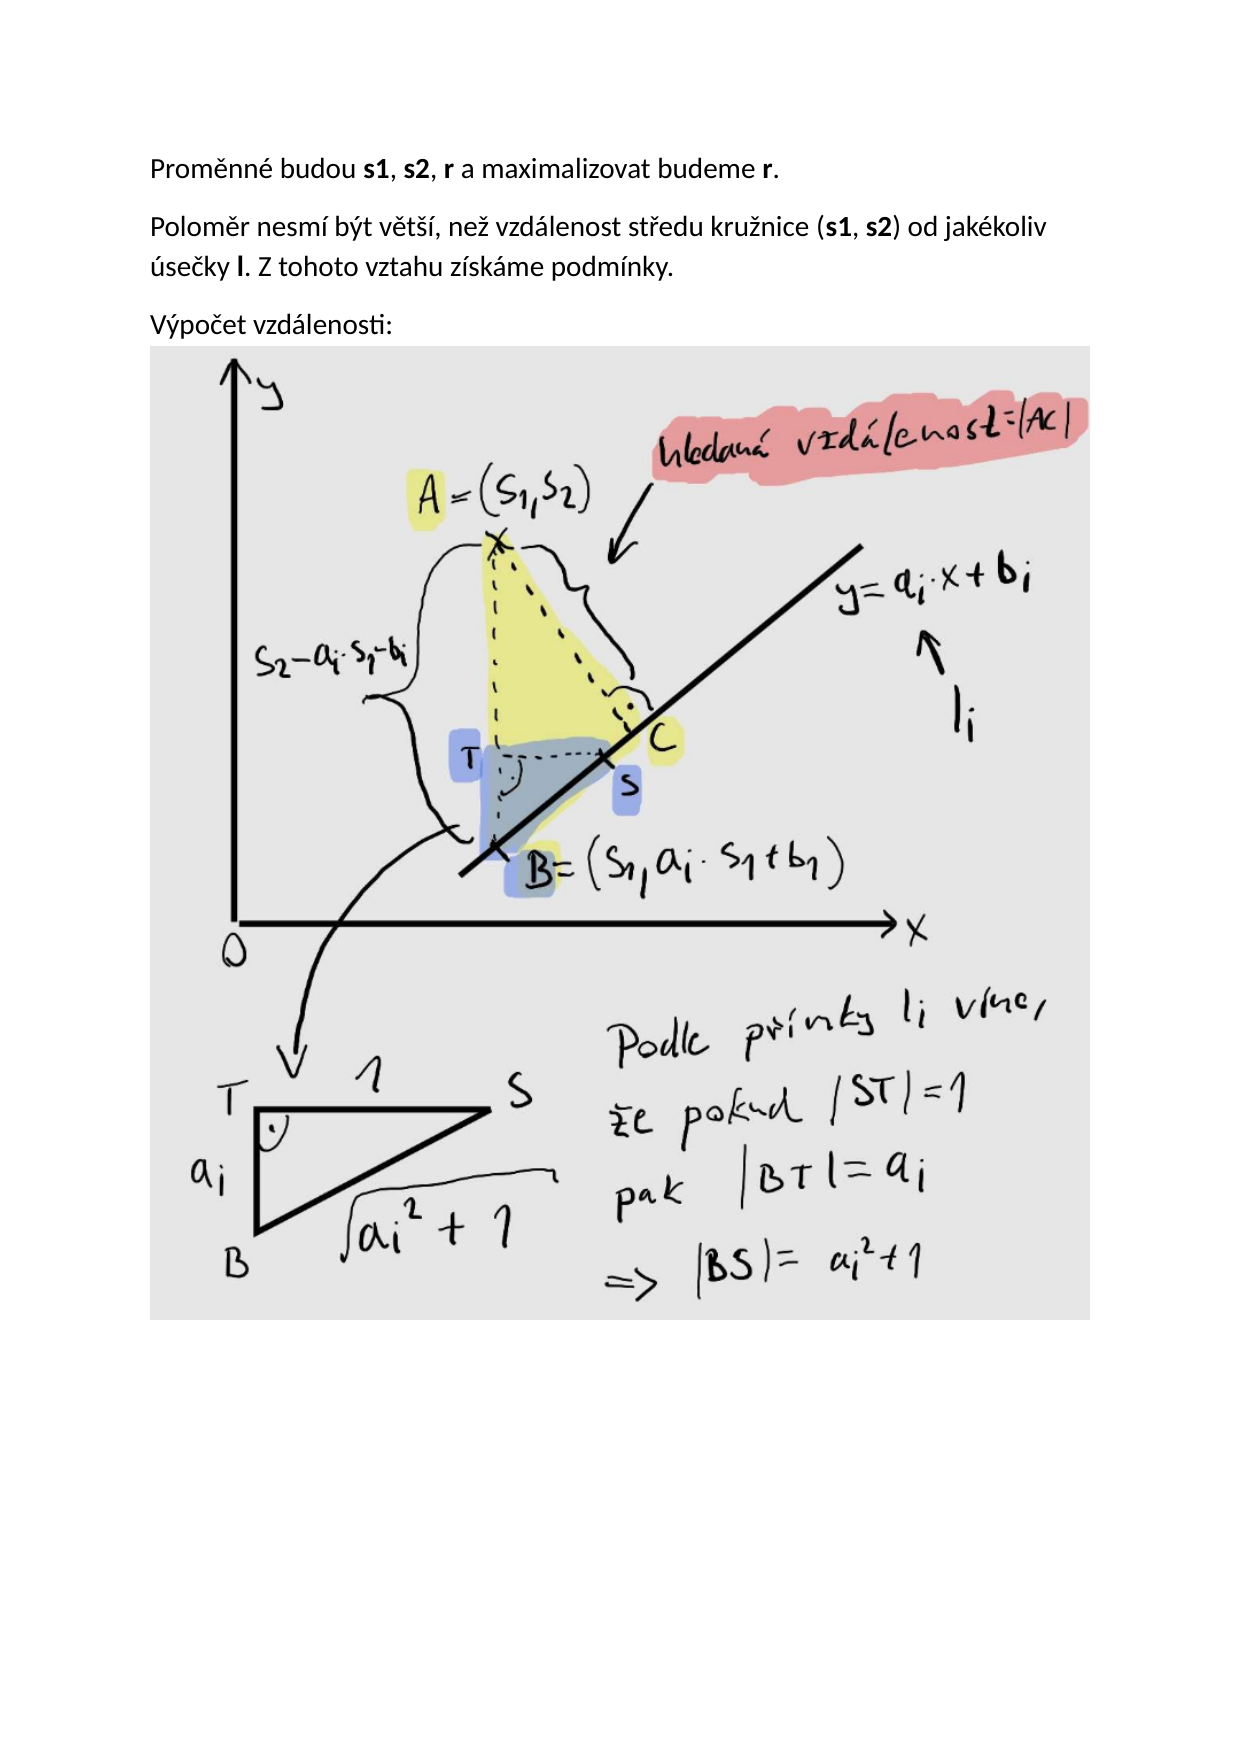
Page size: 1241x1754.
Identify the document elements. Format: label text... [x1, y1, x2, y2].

text Výpočet vzdálenosti: [150, 306, 1090, 346]
picture [150, 346, 1091, 1320]
text Poloměr nesmí být větší, než vzdálenost středu kružnice (s1, s2) od jakékoliv úsečky l. Z tohoto vztahu získáme podmínky. [150, 208, 1090, 284]
text Proměnné budou s1, s2, r a maximalizovat budeme r. [150, 150, 1090, 186]
